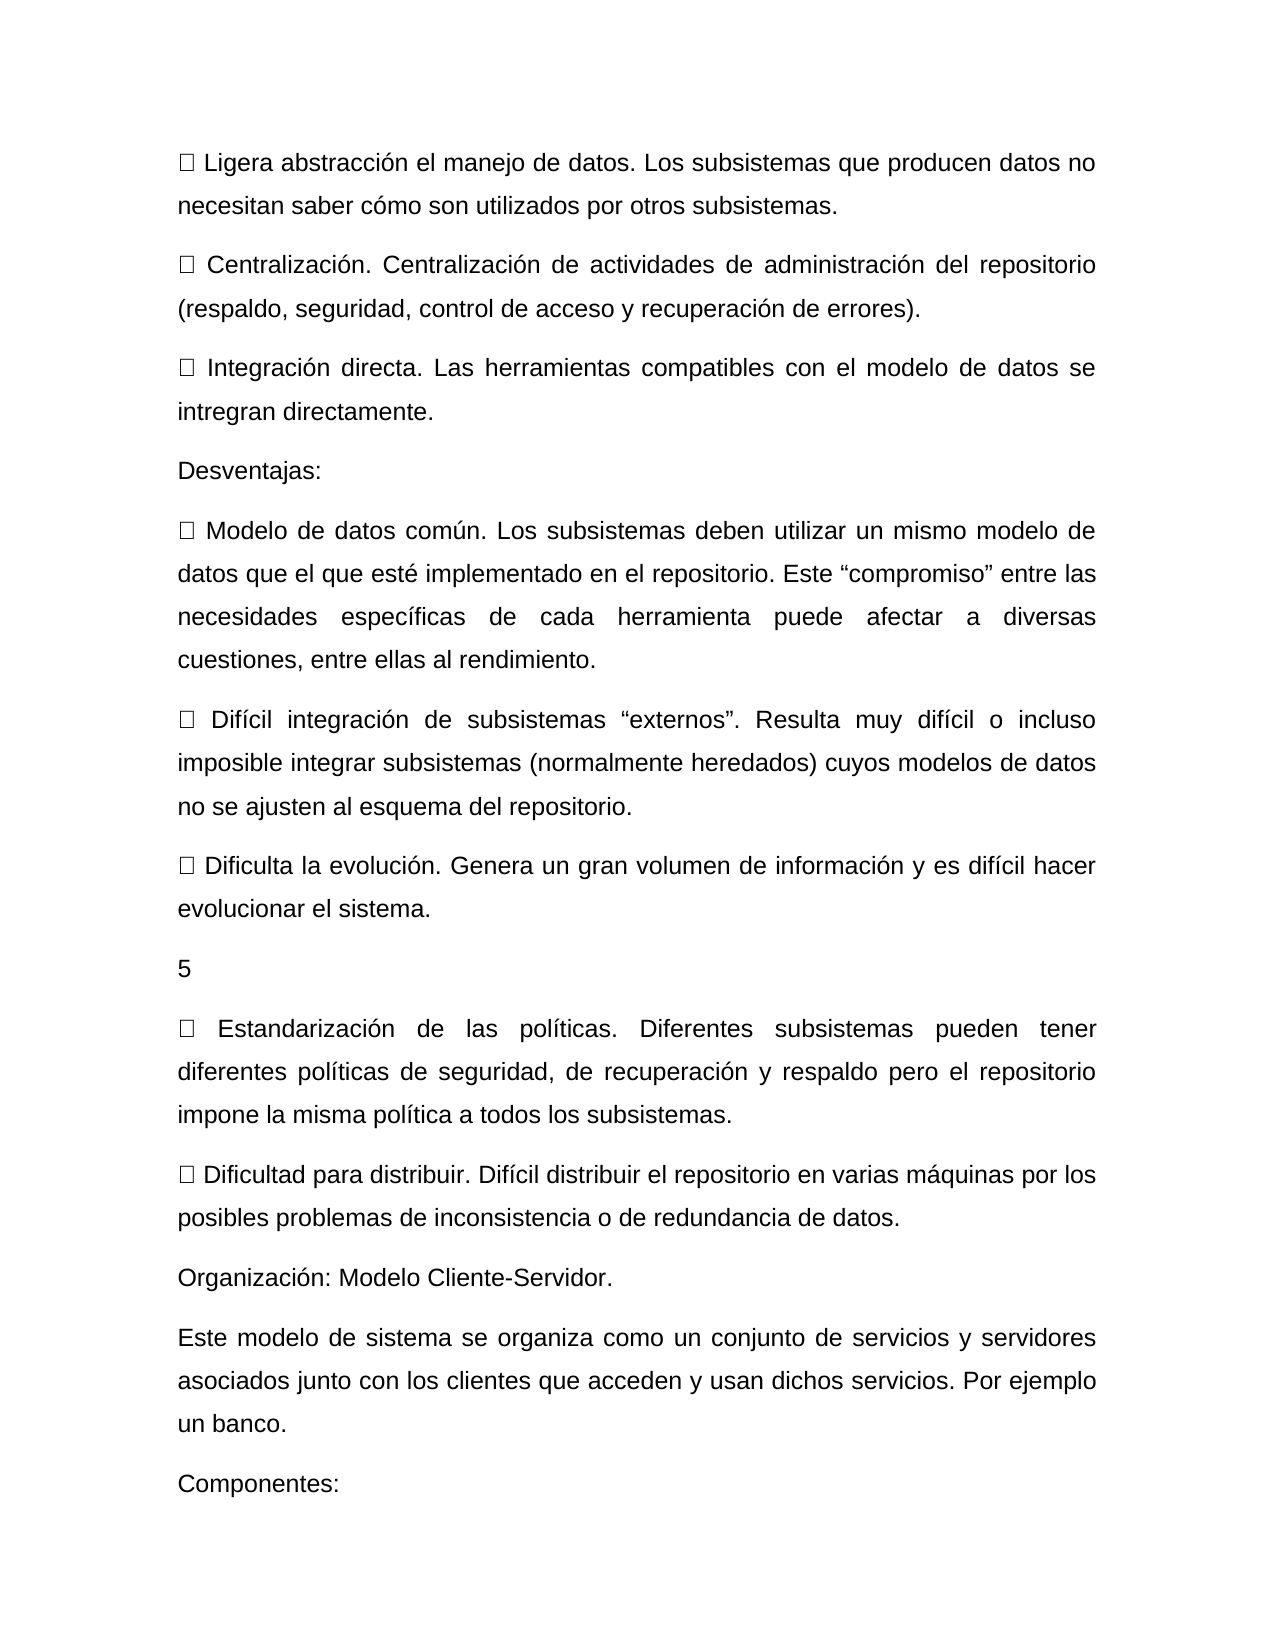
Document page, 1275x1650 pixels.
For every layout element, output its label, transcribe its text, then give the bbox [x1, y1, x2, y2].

text  Estandarización de las políticas. Diferentes subsistemas pueden tener diferentes políticas de seguridad, de recuperación y respaldo pero el repositorio impone la misma política a todos los subsistemas. [177, 1014, 1098, 1129]
text  Modelo de datos común. Los subsistemas deben utilizar un mismo modelo de datos que el que esté implementado en el repositorio. Este “compromiso” entre las necesidades específicas de cada herramienta puede afectar a diversas cuestiones, entre ellas al rendimiento. [177, 516, 1098, 674]
text Componentes: [177, 1469, 1098, 1498]
text Este modelo de sistema se organiza como un conjunto de servicios y servidores asociados junto con los clientes que acceden y usan dichos servicios. Por ejemplo un banco. [177, 1323, 1098, 1438]
text  Centralización. Centralización de actividades de administración del repositorio (respaldo, seguridad, control de acceso y recuperación de errores). [177, 251, 1098, 322]
text  Difícil integración de subsistemas “externos”. Resulta muy difícil o incluso imposible integrar subsistemas (normalmente heredados) cuyos modelos de datos no se ajusten al esquema del repositorio. [177, 705, 1098, 820]
text 5 [177, 954, 1098, 983]
text  Dificulta la evolución. Genera un gran volumen de información y es difícil hacer evolucionar el sistema. [177, 851, 1098, 923]
text Desventajas: [177, 456, 1098, 485]
text  Dificultad para distribuir. Difícil distribuir el repositorio en varias máquinas por los posibles problemas de inconsistencia o de redundancia de datos. [177, 1160, 1098, 1232]
text  Integración directa. Las herramientas compatibles con el modelo de datos se intregran directamente. [177, 353, 1098, 425]
text  Ligera abstracción el manejo de datos. Los subsistemas que producen datos no necesitan saber cómo son utilizados por otros subsistemas. [177, 148, 1098, 219]
text Organización: Modelo Cliente-Servidor. [177, 1263, 1098, 1292]
